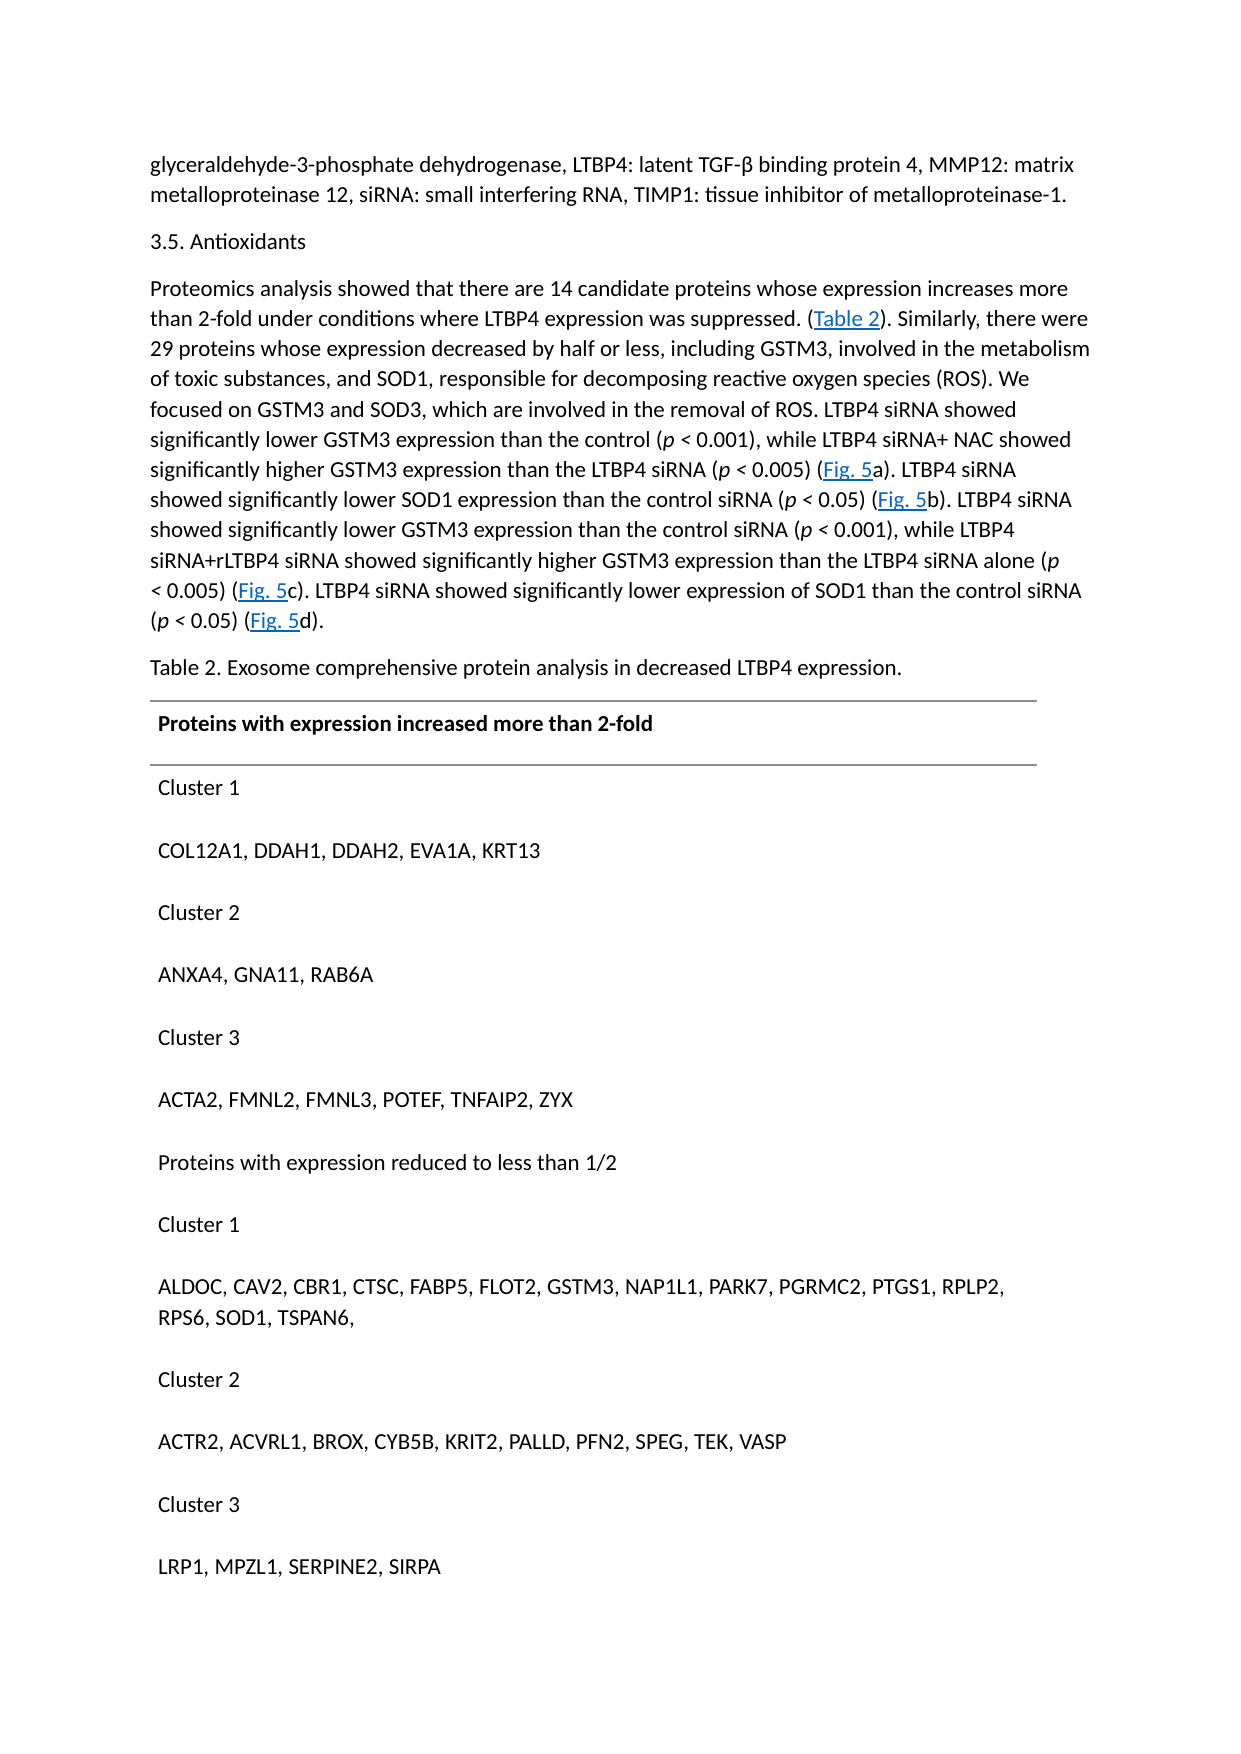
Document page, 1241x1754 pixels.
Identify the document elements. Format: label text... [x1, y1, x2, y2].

table_header Proteins with expression increased more than 2-fold [150, 702, 1037, 764]
text Table 2. Exosome comprehensive protein analysis in decreased LTBP4 expression. [150, 653, 1090, 681]
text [150, 150, 1090, 208]
table_cell Cluster 2 [150, 1357, 1037, 1420]
table_cell Proteins with expression reduced to less than 1/2 [150, 1140, 1037, 1202]
table_cell ACTR2, ACVRL1, BROX, CYB5B, KRIT2, PALLD, PFN2, SPEG, TEK, VASP [150, 1420, 1037, 1482]
table_cell ANXA4, GNA11, RAB6A [150, 953, 1037, 1015]
table_cell ACTA2, FMNL2, FMNL3, POTEF, TNFAIP2, ZYX [150, 1078, 1037, 1140]
table_cell Cluster 2 [150, 890, 1037, 953]
table_cell Cluster 1 [150, 766, 1037, 828]
table_cell Cluster 3 [150, 1015, 1037, 1077]
text 3.5. Antioxidants [150, 227, 1090, 255]
table_cell Cluster 1 [150, 1202, 1037, 1265]
text Proteomics analysis showed that there are 14 candidate proteins whose expression increases more than 2-fold under conditions where LTBP4 expression was suppressed. (Table 2). Similarly, there were 29 proteins whose expression decreased by half or less, including GSTM3, involved in the metabolism of toxic substances, and SOD1, responsible for decomposing reactive oxygen species (ROS). We focused on GSTM3 and SOD3, which are involved in the removal of ROS. LTBP4 siRNA showed significantly lower GSTM3 expression than the control (p < 0.001), while LTBP4 siRNA+ NAC showed significantly higher GSTM3 expression than the LTBP4 siRNA (p < 0.005) (Fig. 5a). LTBP4 siRNA showed significantly lower SOD1 expression than the control siRNA (p < 0.05) (Fig. 5b). LTBP4 siRNA showed significantly lower GSTM3 expression than the control siRNA (p < 0.001), while LTBP4 siRNA+rLTBP4 siRNA showed significantly higher GSTM3 expression than the LTBP4 siRNA alone (p < 0.005) (Fig. 5c). LTBP4 siRNA showed significantly lower expression of SOD1 than the control siRNA (p < 0.05) (Fig. 5d). [150, 274, 1090, 634]
table_cell LRP1, MPZL1, SERPINE2, SIRPA [150, 1545, 1037, 1588]
table_cell COL12A1, DDAH1, DDAH2, EVA1A, KRT13 [150, 828, 1037, 890]
table_cell ALDOC, CAV2, CBR1, CTSC, FABP5, FLOT2, GSTM3, NAP1L1, PARK7, PGRMC2, PTGS1, RPLP2, RPS6, SOD1, TSPAN6, [150, 1265, 1037, 1357]
table_cell Cluster 3 [150, 1482, 1037, 1544]
